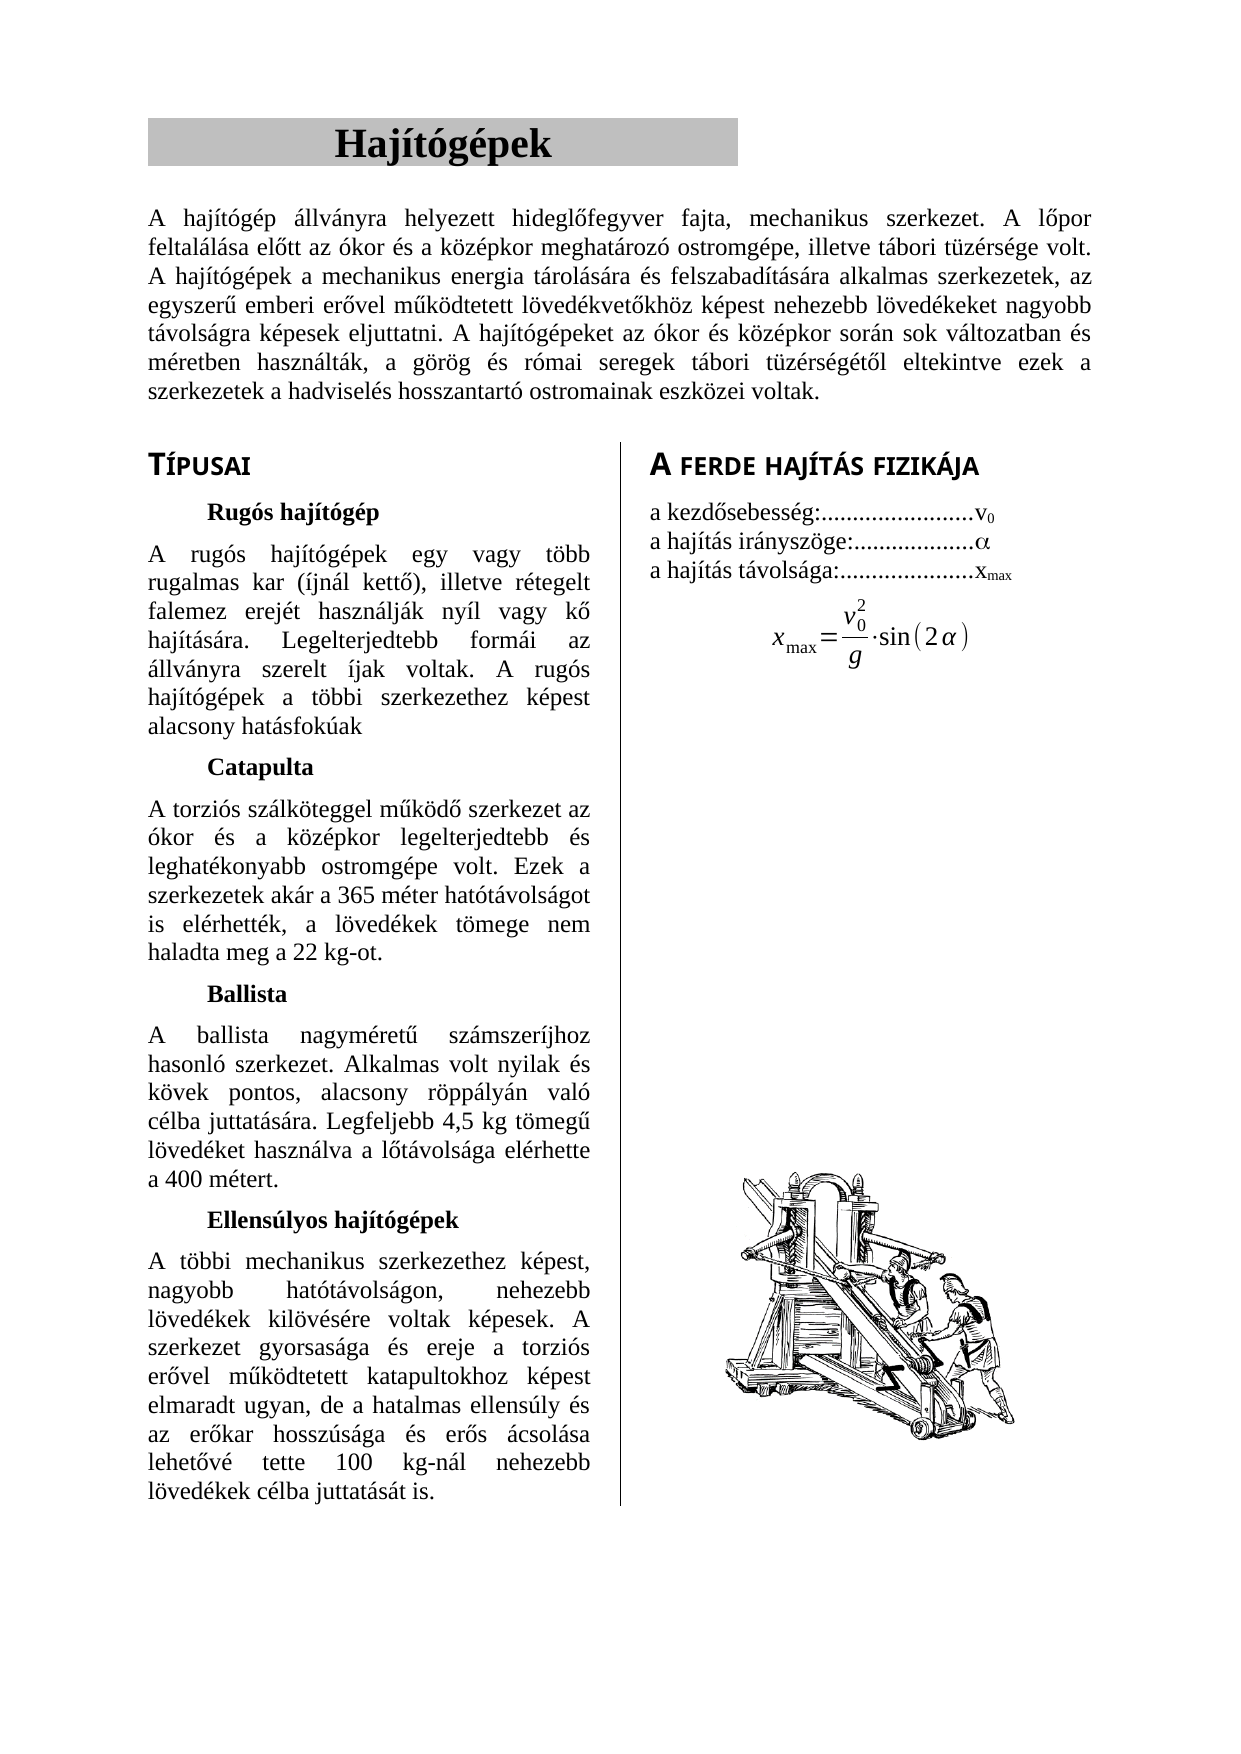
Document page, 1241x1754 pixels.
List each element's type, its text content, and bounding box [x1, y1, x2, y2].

text Hajítógépek [148, 118, 738, 166]
text A hajítógép állványra helyezett hideglőfegyver fajta, mechanikus szerkezet. A lőpor feltalálása előtt az ókor és a középkor meghatározó ostromgépe, illetve tábori tüzérsége volt. A hajítógépek a mechanikus energia tárolására és felszabadítására alkalmas szerkezetek, az egyszerű emberi erővel működtetett lövedékvetőkhöz képest nehezebb lövedékeket nagyobb távolságra képesek eljuttatni. A hajítógépeket az ókor és középkor során sok változatban és méretben használták, a görög és római seregek tábori tüzérségétől eltekintve ezek a szerkezetek a hadviselés hosszantartó ostromainak eszközei voltak. [148, 203, 1092, 405]
text Catapulta [207, 752, 591, 781]
text Ballista [207, 979, 591, 1007]
text a hajítás távolsága: xmax [649, 555, 1092, 584]
text Ellensúlyos hajítógépek [207, 1205, 591, 1234]
text Rugós hajítógép [207, 497, 591, 526]
text A többi mechanikus szerkezethez képest, nagyobb hatótávolságon, nehezebb lövedékek kilövésére voltak képesek. A szerkezet gyorsasága és ereje a torziós erővel működtetett katapultokhoz képest elmaradt ugyan, de a hatalmas ellensúly és az erőkar hosszúsága és erős ácsolása lehetővé tette 100 kg-nál nehezebb lövedékek célba juttatását is. [148, 1246, 591, 1505]
text a hajítás irányszöge: [649, 526, 1092, 555]
text A ferde hajítás fizikája [649, 442, 1092, 485]
text Típusai [148, 442, 591, 485]
text A rugós hajítógépek egy vagy több rugalmas kar (íjnál kettő), illetve rétegelt falemez erejét használják nyíl vagy kő hajítására. Legelterjedtebb formái az állványra szerelt íjak voltak. A rugós hajítógépek a többi szerkezethez képest alacsony hatásfokúak [148, 539, 591, 740]
picture [723, 1170, 1019, 1441]
text a kezdősebesség: v0 [649, 497, 1092, 526]
text A torziós szálköteggel működő szerkezet az ókor és a középkor legelterjedtebb és leghatékonyabb ostromgépe volt. Ezek a szerkezetek akár a 365 méter hatótávolságot is elérhették, a lövedékek tömege nem haladta meg a 22 kg-ot. [148, 794, 591, 966]
text A ballista nagyméretű számszeríjhoz hasonló szerkezet. Alkalmas volt nyilak és kövek pontos, alacsony röppályán való célba juttatására. Legfeljebb 4,5 kg tömegű lövedéket használva a lőtávolsága elérhette a 400 métert. [148, 1020, 591, 1192]
